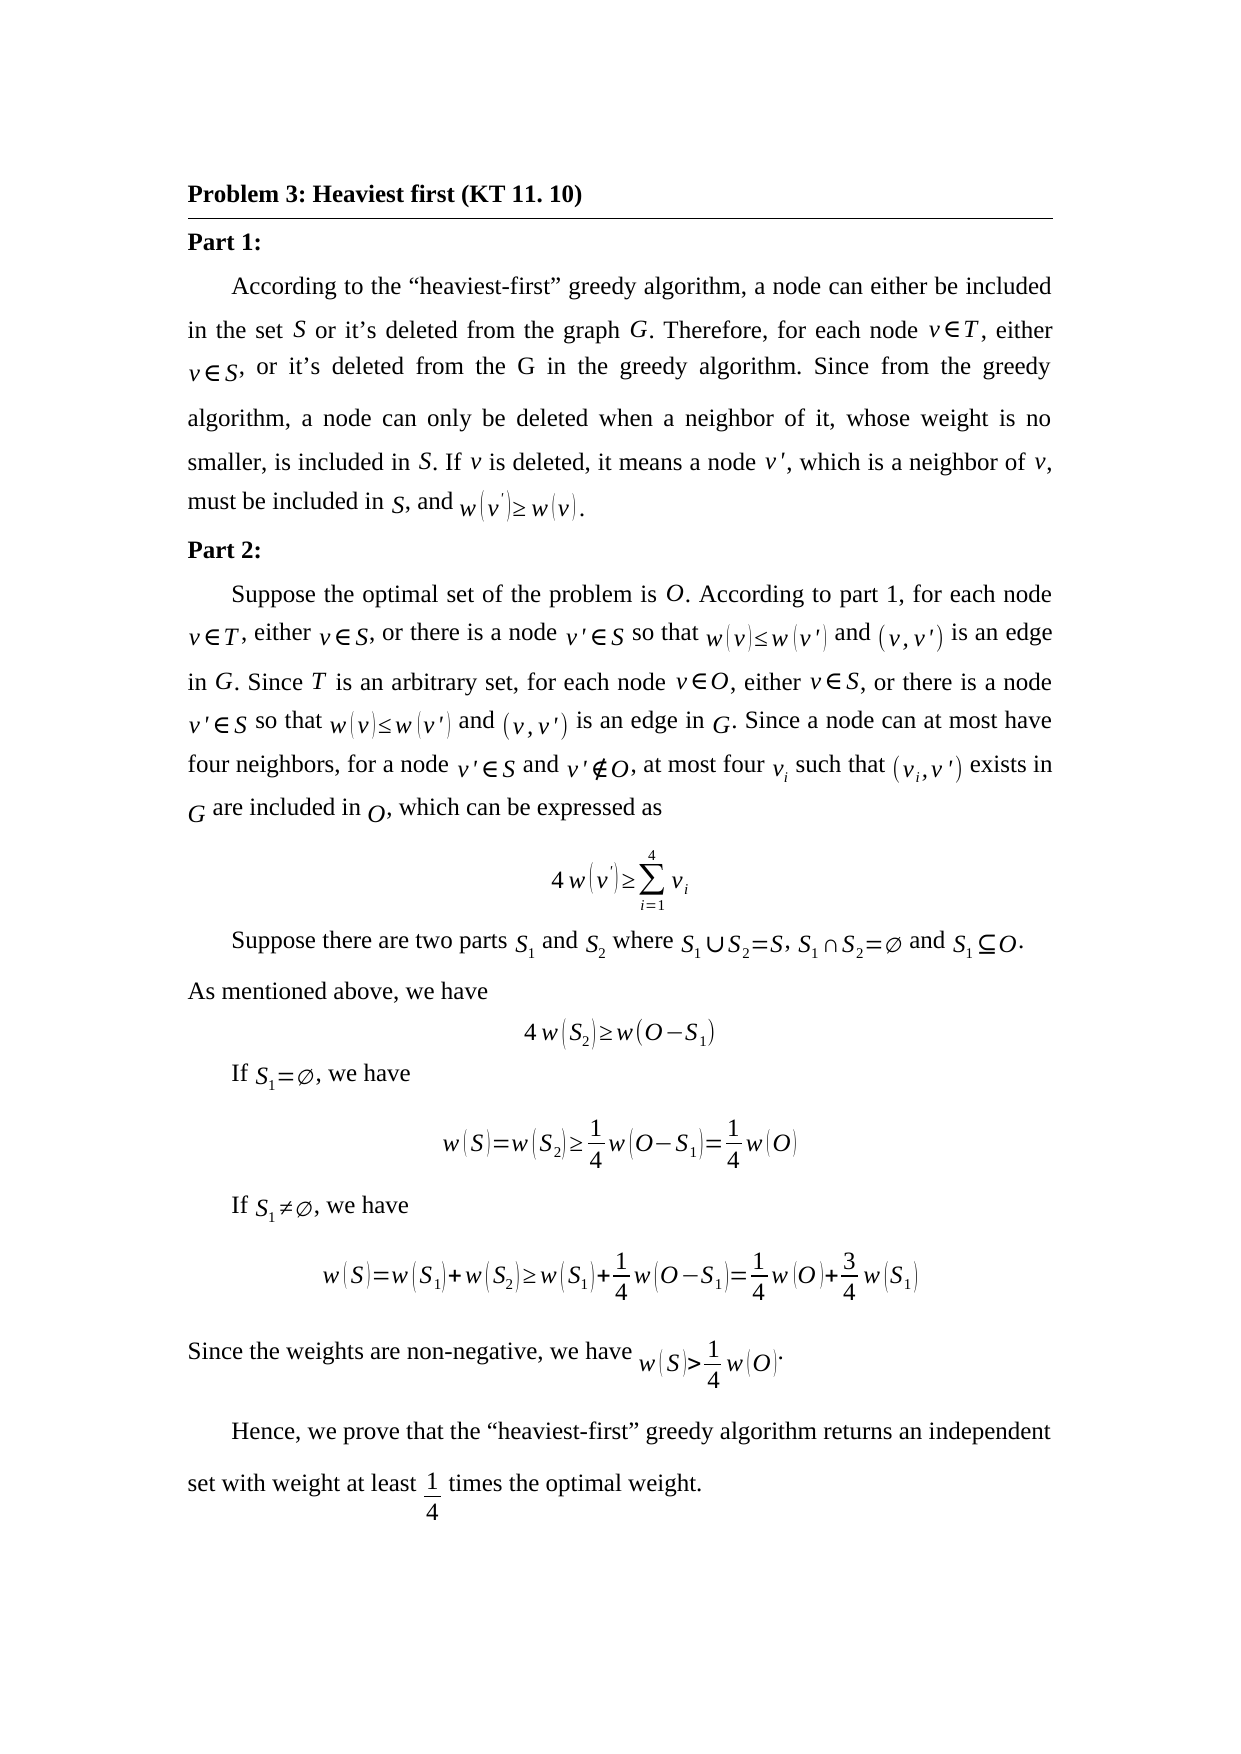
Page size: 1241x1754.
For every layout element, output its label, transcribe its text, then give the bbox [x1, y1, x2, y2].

text If , we have [187, 1188, 1053, 1233]
text Part 2: [187, 528, 1053, 572]
text Suppose there are two parts and where , and . As mentioned above, we have [187, 924, 1053, 1012]
text Since the weights are non-negative, we have . [187, 1321, 1053, 1409]
text If , we have [187, 1056, 1053, 1100]
text Problem 3: Heaviest first (KT 11. 10) [187, 172, 1053, 219]
text Part 1: [187, 219, 1053, 263]
text Suppose the optimal set of the problem is . According to part 1, for each node , either , or there is a node so that and is an edge in . Since is an arbitrary set, for each node , either , or there is a node so that and is an edge in . Since a node can at most have four neighbors, for a node and , at most four such that exists in are included in , which can be expressed as [187, 572, 1053, 836]
text According to the “heaviest-first” greedy algorithm, a node can either be included in the set or it’s deleted from the graph . Therefore, for each node , either , or it’s deleted from the G in the greedy algorithm. Since from the greedy algorithm, a node can only be deleted when a neighbor of it, whose weight is no smaller, is included in . If is deleted, it means a node , which is a neighbor of , must be included in , and [187, 263, 1053, 528]
text Hence, we prove that the “heaviest-first” greedy algorithm returns an independent set with weight at least times the optimal weight. [187, 1409, 1053, 1541]
